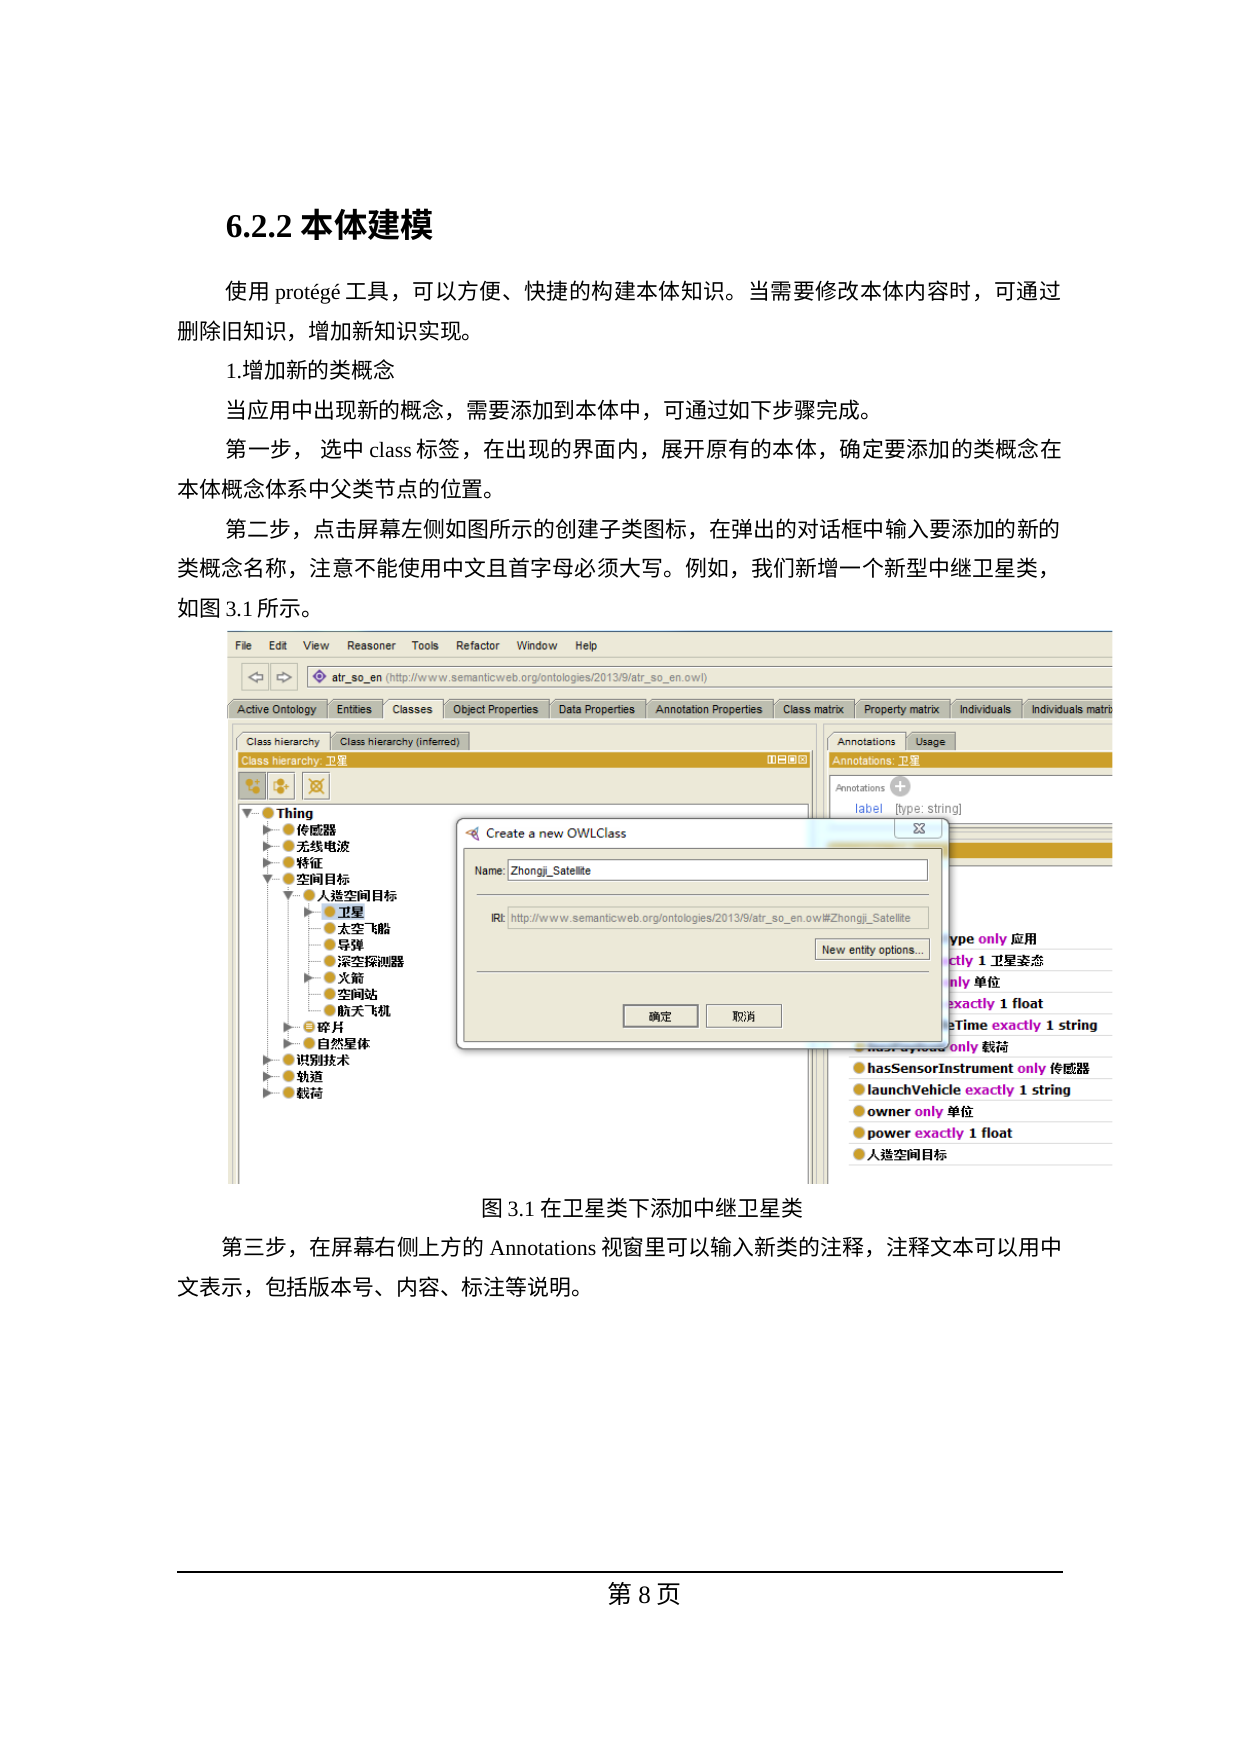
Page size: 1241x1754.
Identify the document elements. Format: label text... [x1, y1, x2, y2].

text 当应用中出现新的概念，需要添加到本体中，可通过如下步骤完成。 [177, 393, 1063, 424]
text 1.增加新的类概念 [177, 353, 1063, 385]
subtitle 6.2.2 本体建模 [177, 199, 1063, 247]
text 第一步， 选中class标签，在出现的界面内，展开原有的本体，确定要添加的类概念在本体概念体系中父类节点的位置。 [177, 432, 1063, 504]
text 第三步，在屏幕右侧上方的Annotations视窗里可以输入新类的注释，注释文本可以用中文表示，包括版本号、内容、标注等说明。 [177, 1230, 1063, 1302]
picture [227, 630, 1113, 1184]
text 使用protégé工具，可以方便、快捷的构建本体知识。当需要修改本体内容时，可通过删除旧知识，增加新知识实现。 [177, 274, 1063, 345]
text 图3.1 在卫星类下添加中继卫星类 [177, 1191, 1063, 1222]
text 第二步，点击屏幕左侧如图所示的创建子类图标，在弹出的对话框中输入要添加的新的类概念名称，注意不能使用中文且首字母必须大写。例如，我们新增一个新型中继卫星类，如图3.1所示。 [177, 512, 1063, 622]
